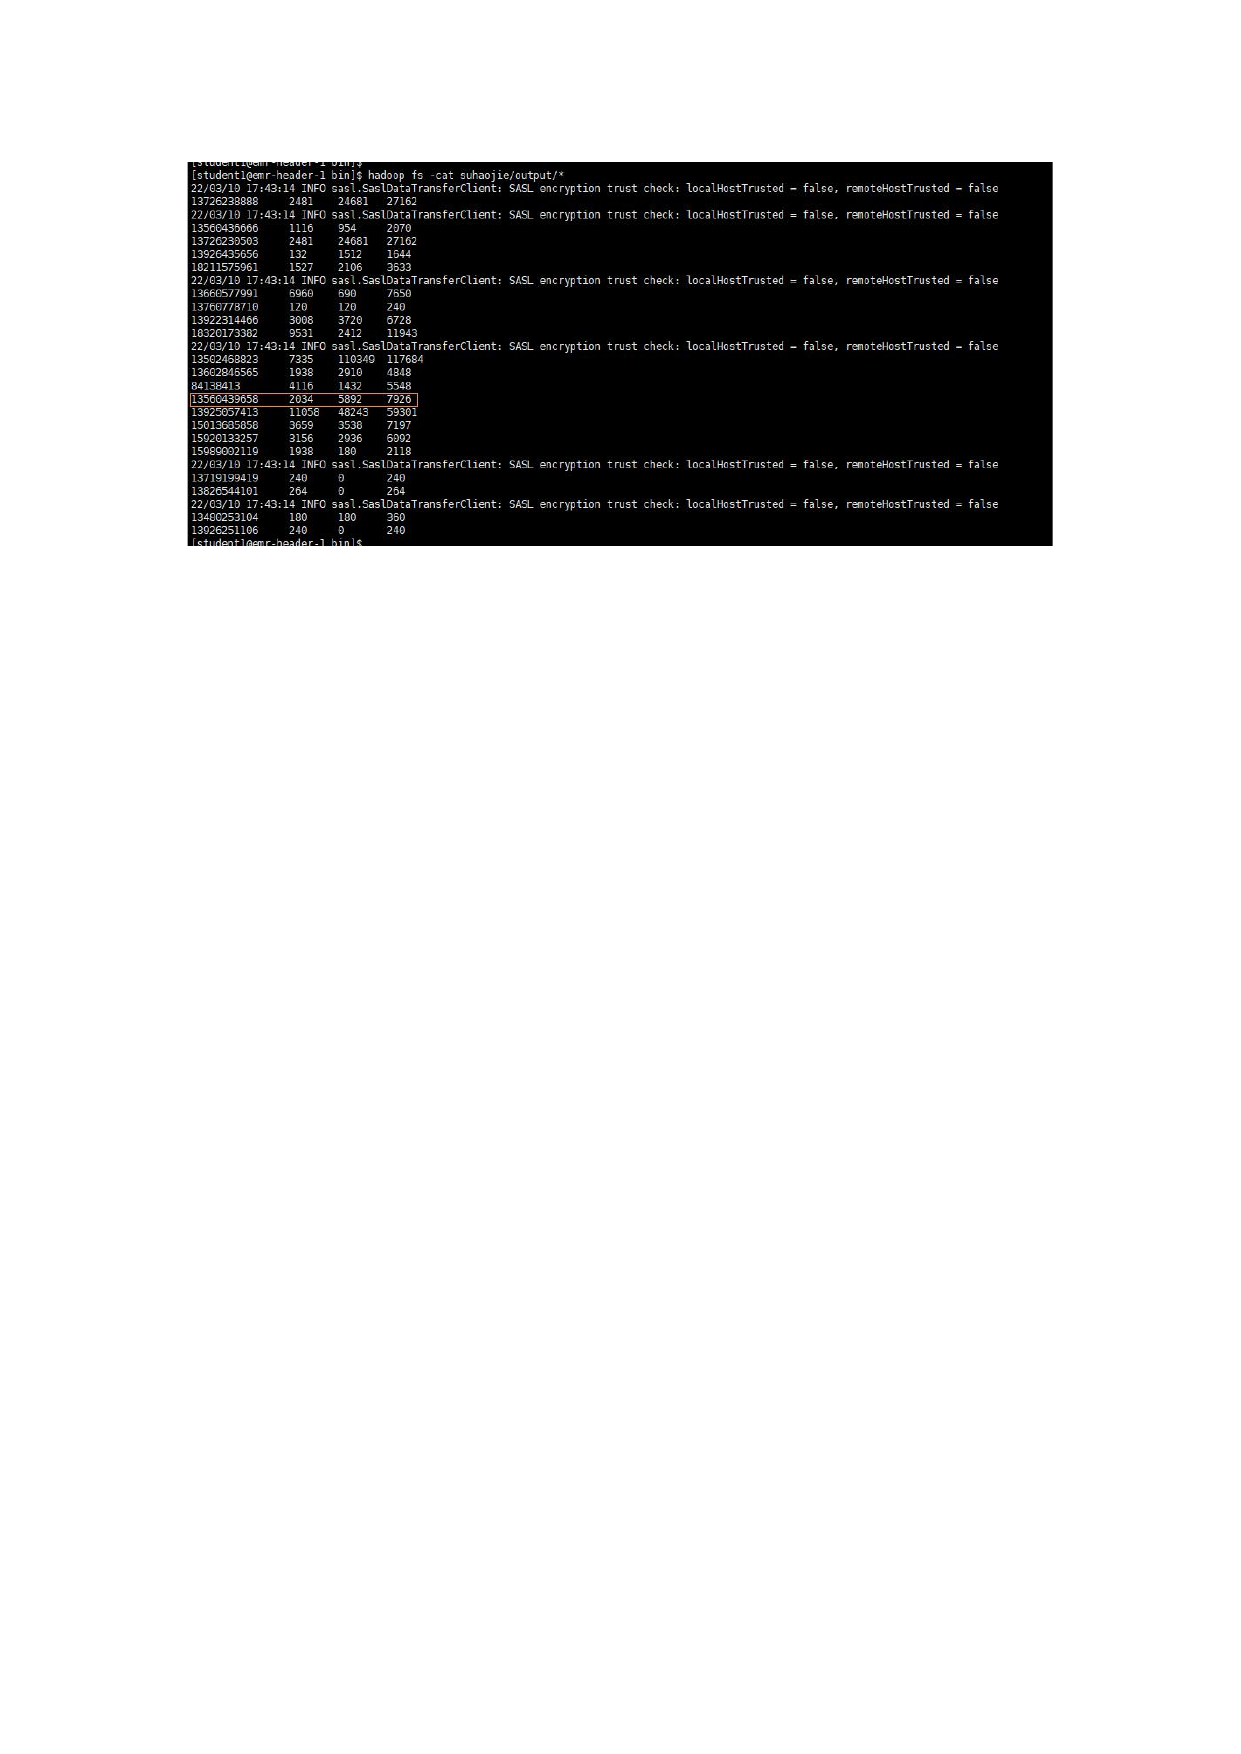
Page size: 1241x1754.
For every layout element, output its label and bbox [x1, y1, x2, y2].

picture [187, 162, 1053, 546]
